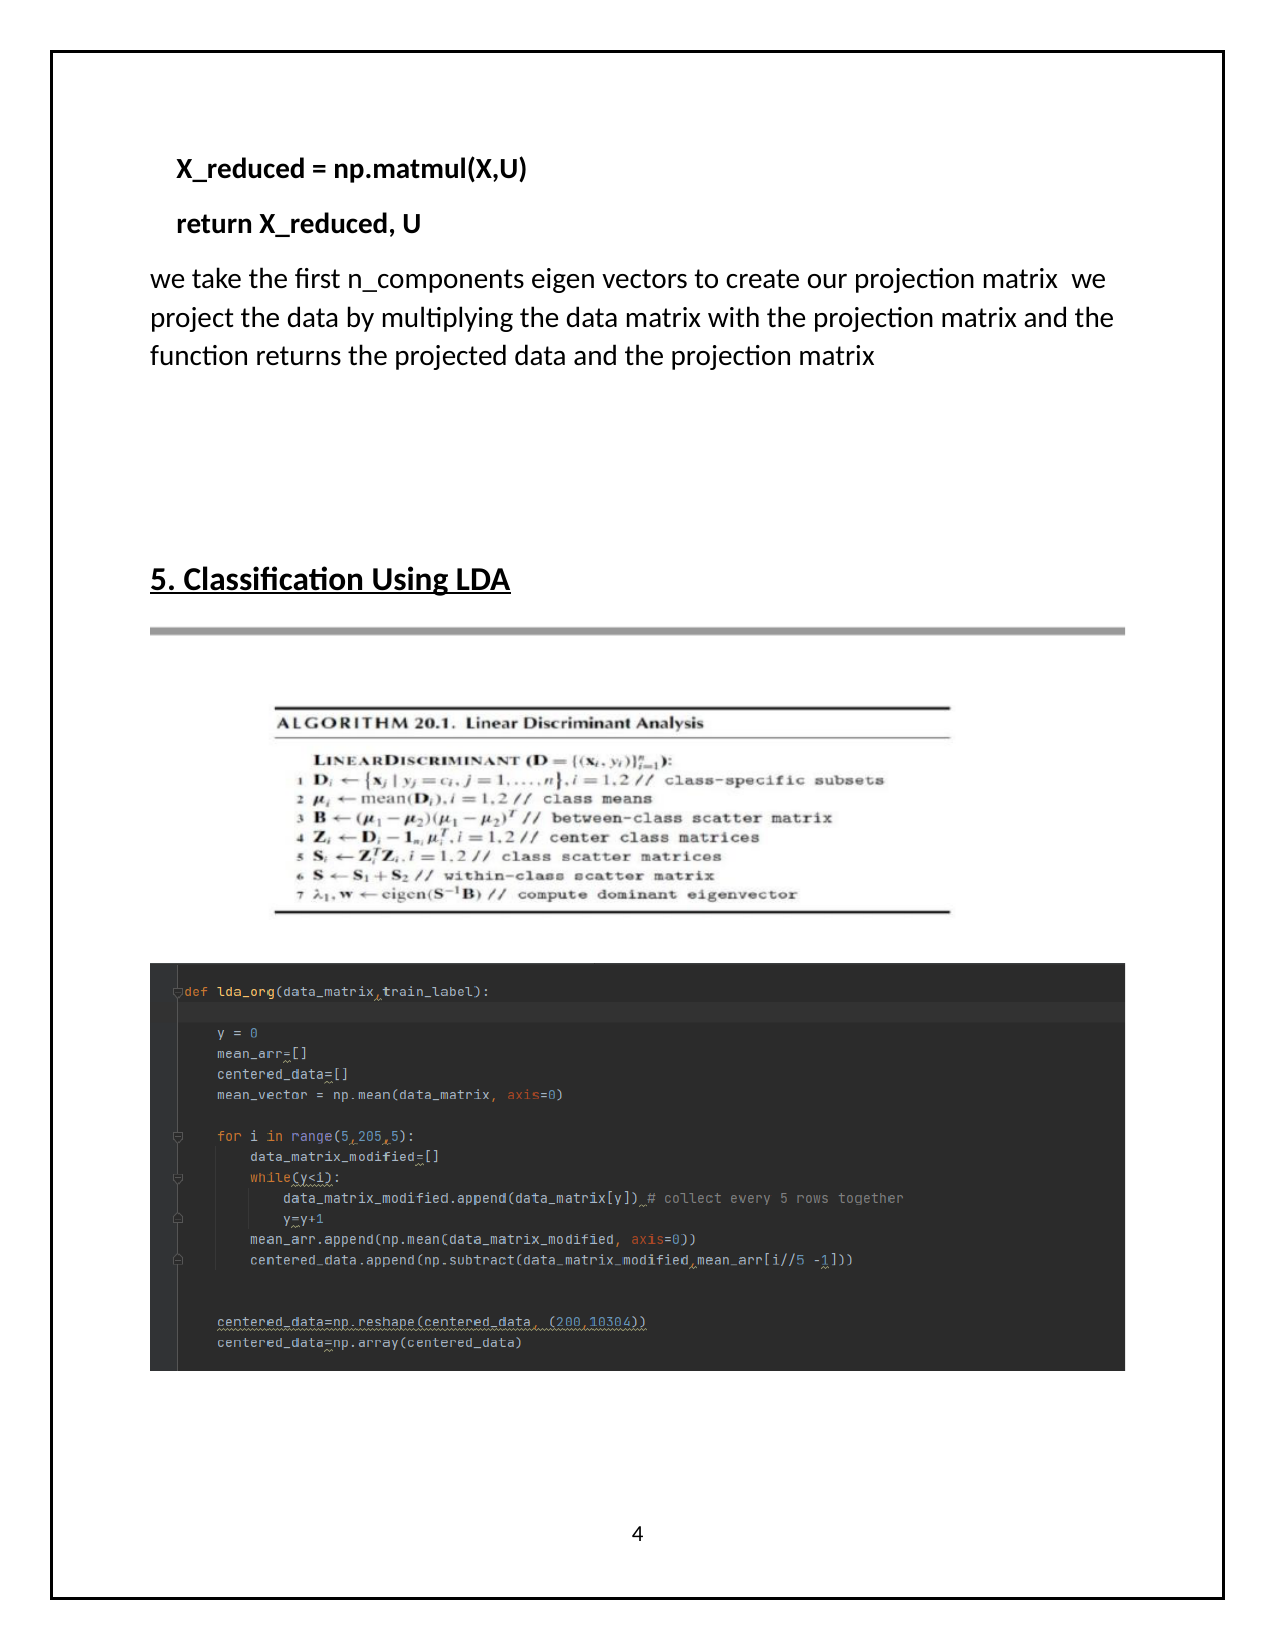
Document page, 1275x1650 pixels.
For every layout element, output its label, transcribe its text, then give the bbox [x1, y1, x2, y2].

picture [150, 963, 1125, 1371]
text we take the first n_components eigen vectors to create our projection matrix we project the data by multiplying the data matrix with the projection matrix and the function returns the projected data and the projection matrix [150, 260, 1125, 373]
text X_reduced = np.matmul(X,U) [150, 150, 1125, 186]
text 5. Classification Using LDA [150, 557, 1125, 598]
picture [150, 618, 1125, 944]
text return X_reduced, U [150, 205, 1125, 241]
